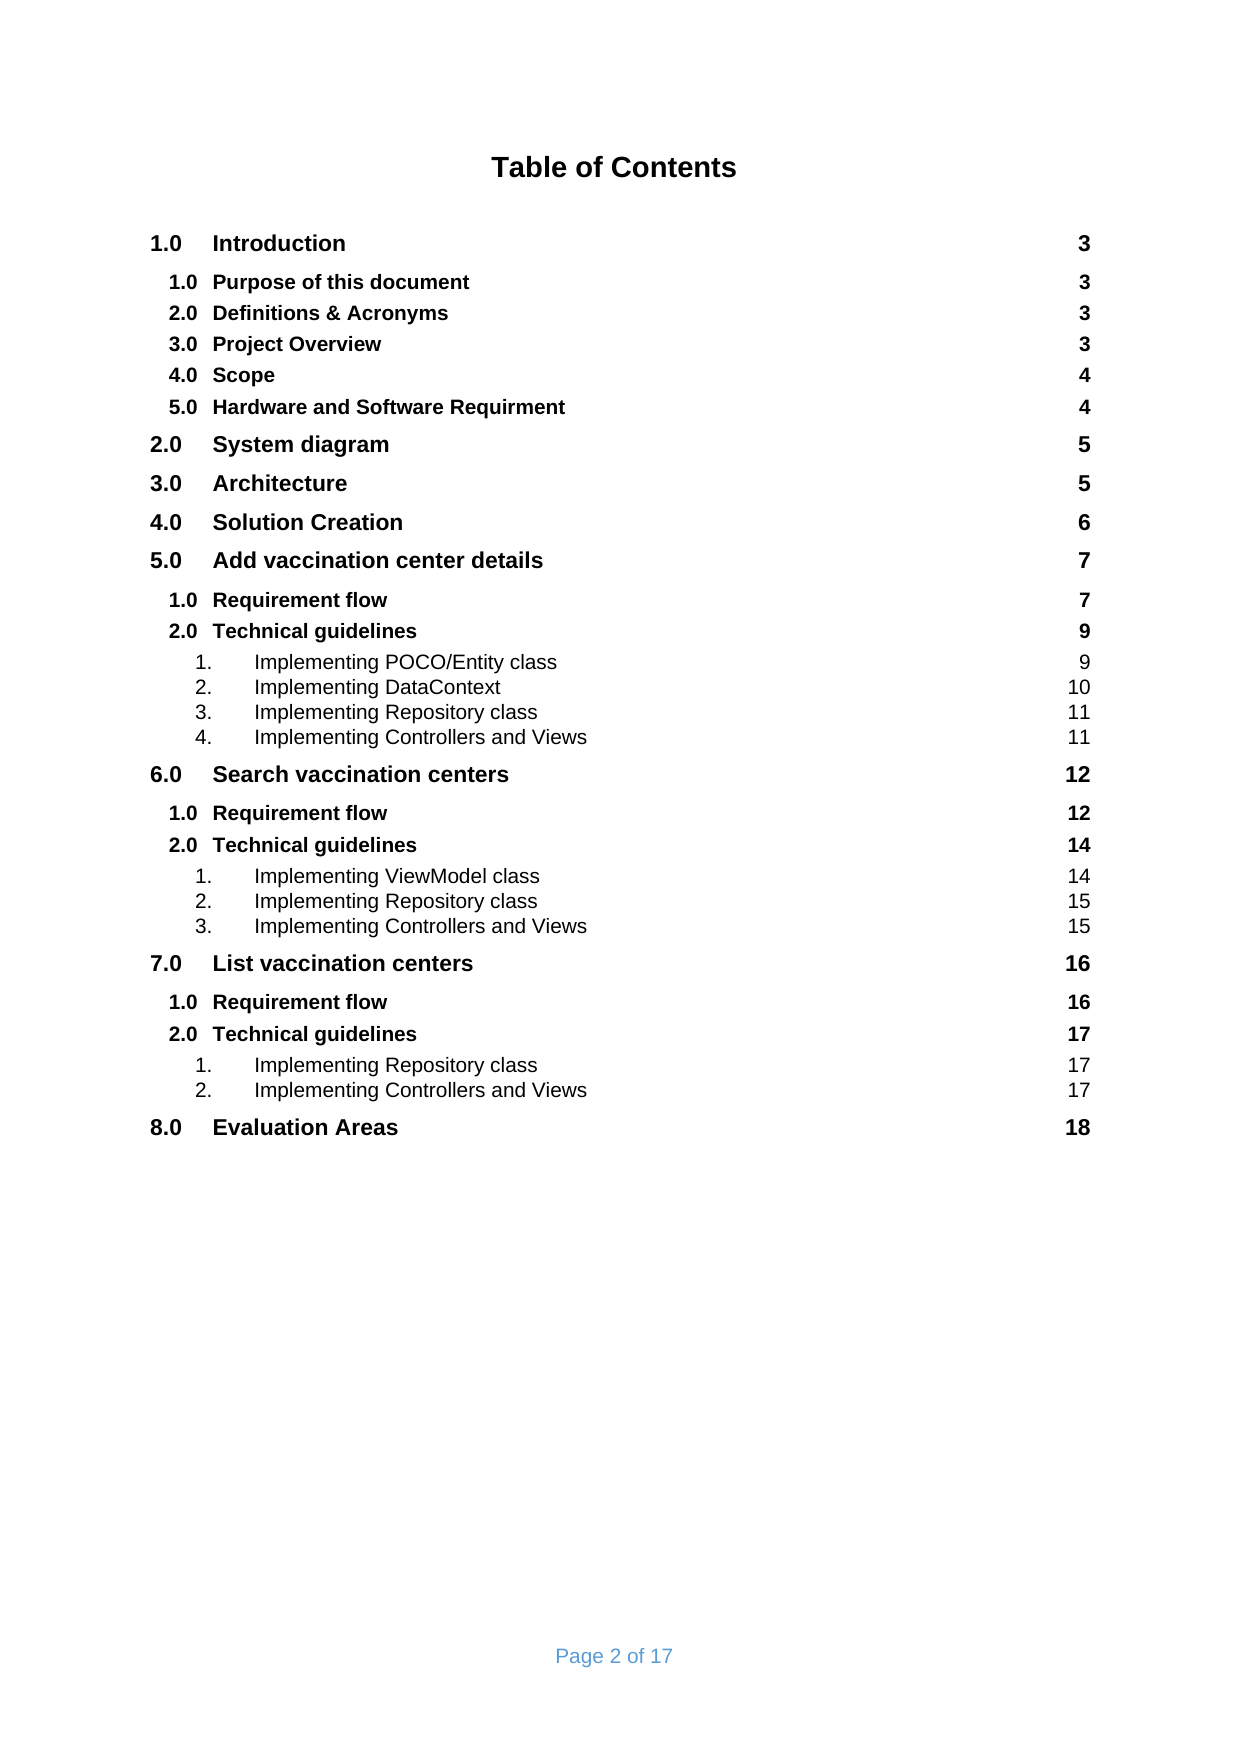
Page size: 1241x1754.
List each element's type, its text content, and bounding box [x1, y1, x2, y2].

text 4.0 Solution Creation 6 [150, 509, 1078, 535]
text 2.0 Definitions & Acronyms 3 [169, 300, 1078, 325]
text 2.0 Technical guidelines 9 [169, 618, 1078, 643]
text 3. Implementing Repository class 11 [195, 699, 1078, 724]
text 2. Implementing Repository class 15 [195, 888, 1078, 913]
text 3.0 Architecture 5 [150, 470, 1078, 496]
text 2.0 Technical guidelines 14 [169, 831, 1078, 856]
text 5.0 Add vaccination center details 7 [150, 547, 1078, 574]
text 1.0 Requirement flow 7 [169, 586, 1078, 611]
text 6.0 Search vaccination centers 12 [150, 761, 1078, 788]
text 4. Implementing Controllers and Views 11 [195, 724, 1078, 749]
text 2.0 System diagram 5 [150, 431, 1078, 457]
text 8.0 Evaluation Areas 18 [150, 1114, 1078, 1140]
text 1.0 Requirement flow 12 [169, 800, 1078, 825]
text 2. Implementing Controllers and Views 17 [195, 1077, 1078, 1102]
text 3. Implementing Controllers and Views 15 [195, 913, 1078, 938]
text 1.0 Requirement flow 16 [169, 989, 1078, 1014]
text Table of Contents [150, 150, 1078, 183]
text 5.0 Hardware and Software Requirment 4 [169, 393, 1078, 418]
text 2. Implementing DataContext 10 [195, 674, 1078, 699]
text 3.0 Project Overview 3 [169, 331, 1078, 356]
text 2.0 Technical guidelines 17 [169, 1020, 1078, 1045]
text 1. Implementing POCO/Entity class 9 [195, 649, 1078, 674]
text 7.0 List vaccination centers 16 [150, 950, 1078, 977]
text 1.0 Introduction 3 [150, 229, 1078, 256]
text 1. Implementing Repository class 17 [195, 1052, 1078, 1077]
text 1. Implementing ViewModel class 14 [195, 863, 1078, 888]
text 4.0 Scope 4 [169, 362, 1078, 387]
text 1.0 Purpose of this document 3 [169, 268, 1078, 293]
